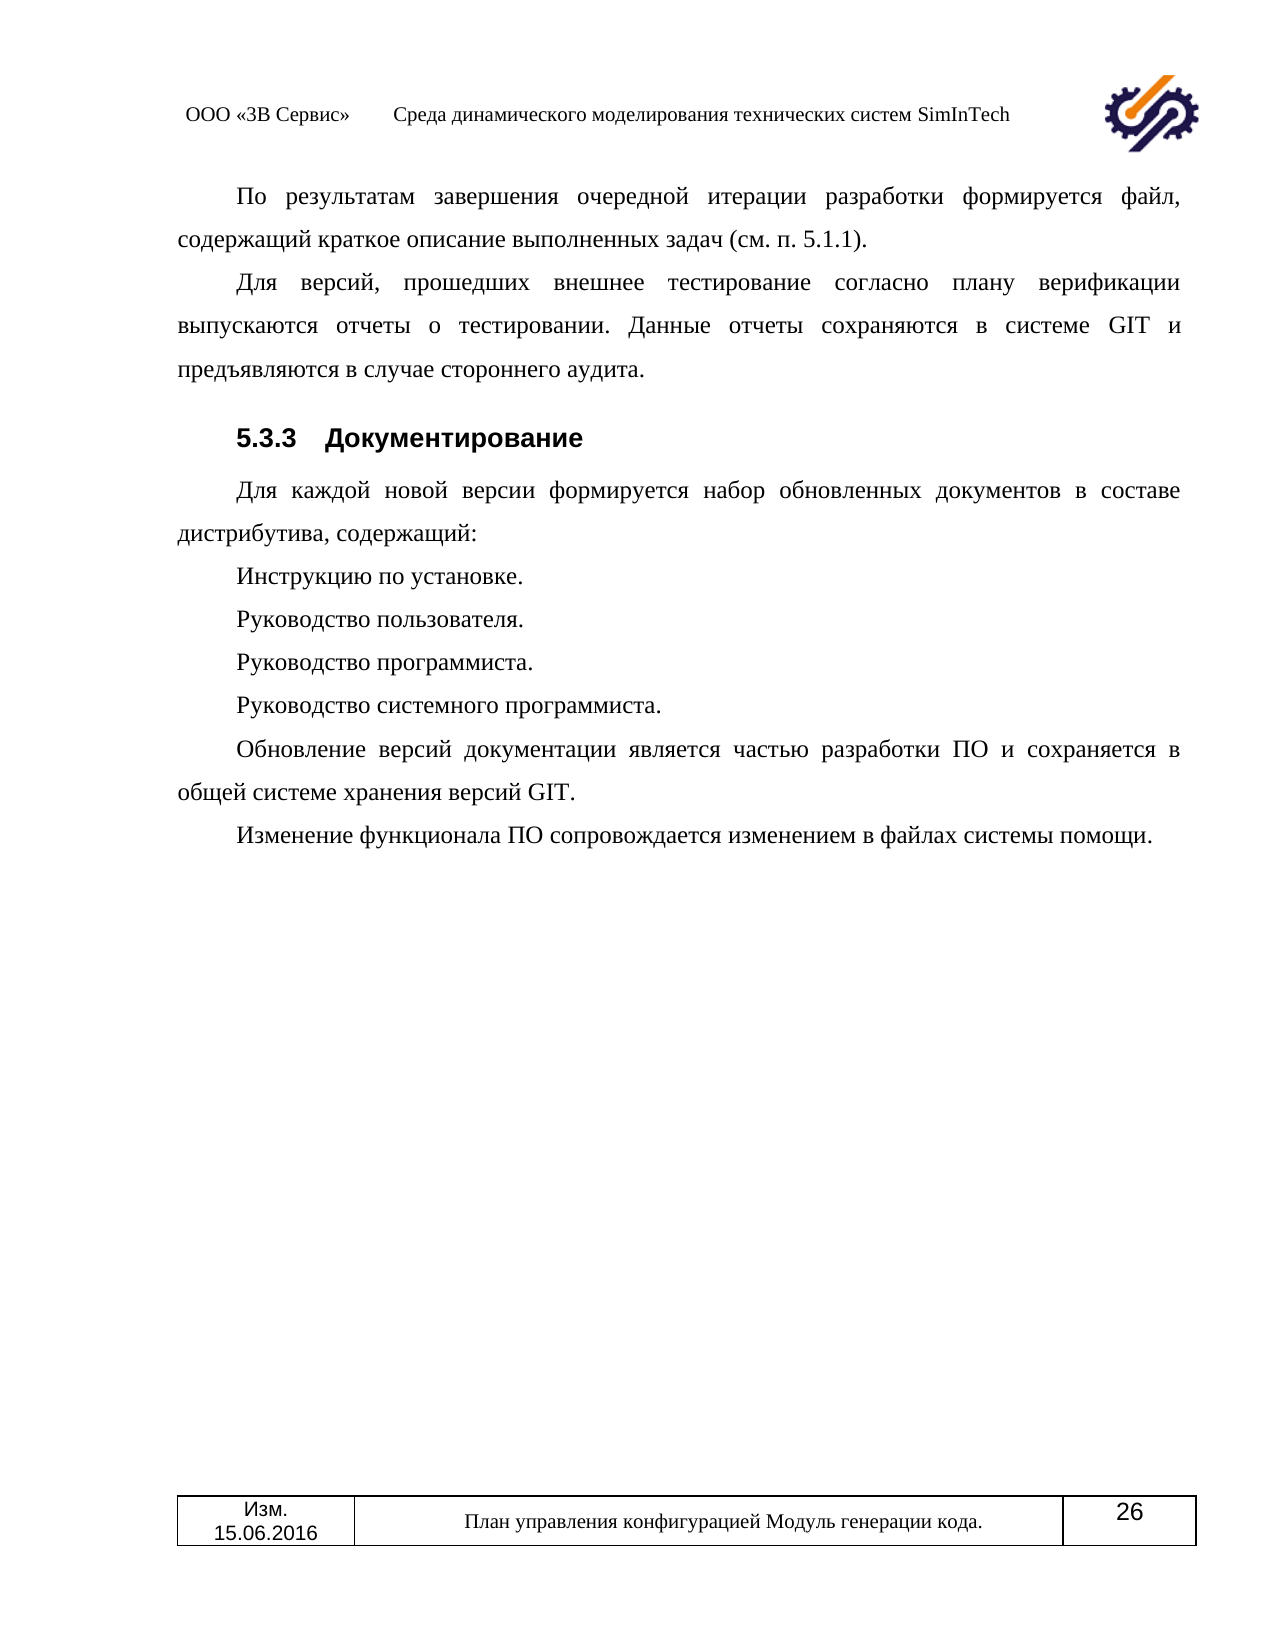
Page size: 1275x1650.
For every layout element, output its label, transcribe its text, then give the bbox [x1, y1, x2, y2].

text Инструкцию по установке. [177, 561, 1181, 590]
subtitle 5.3.3 Документирование [236, 422, 1186, 453]
text По результатам завершения очередной итерации разработки формируется файл, содержащий краткое описание выполненных задач (см. п. 5.1.1). [177, 181, 1181, 253]
text Руководство программиста. [177, 647, 1181, 676]
text Изменение функционала ПО сопровождается изменением в файлах системы помощи. [177, 820, 1181, 849]
text Для каждой новой версии формируется набор обновленных документов в составе дистрибутива, содержащий: [177, 475, 1181, 547]
text Для версий, прошедших внешнее тестирование согласно плану верификации выпускаются отчеты о тестировании. Данные отчеты сохраняются в системе GIT и предъявляются в случае стороннего аудита. [177, 267, 1181, 382]
picture [1103, 75, 1200, 153]
text Руководство пользователя. [177, 604, 1181, 633]
text Обновление версий документации является частью разработки ПО и сохраняется в общей системе хранения версий GIT. [177, 734, 1181, 806]
text Руководство системного программиста. [177, 691, 1181, 719]
